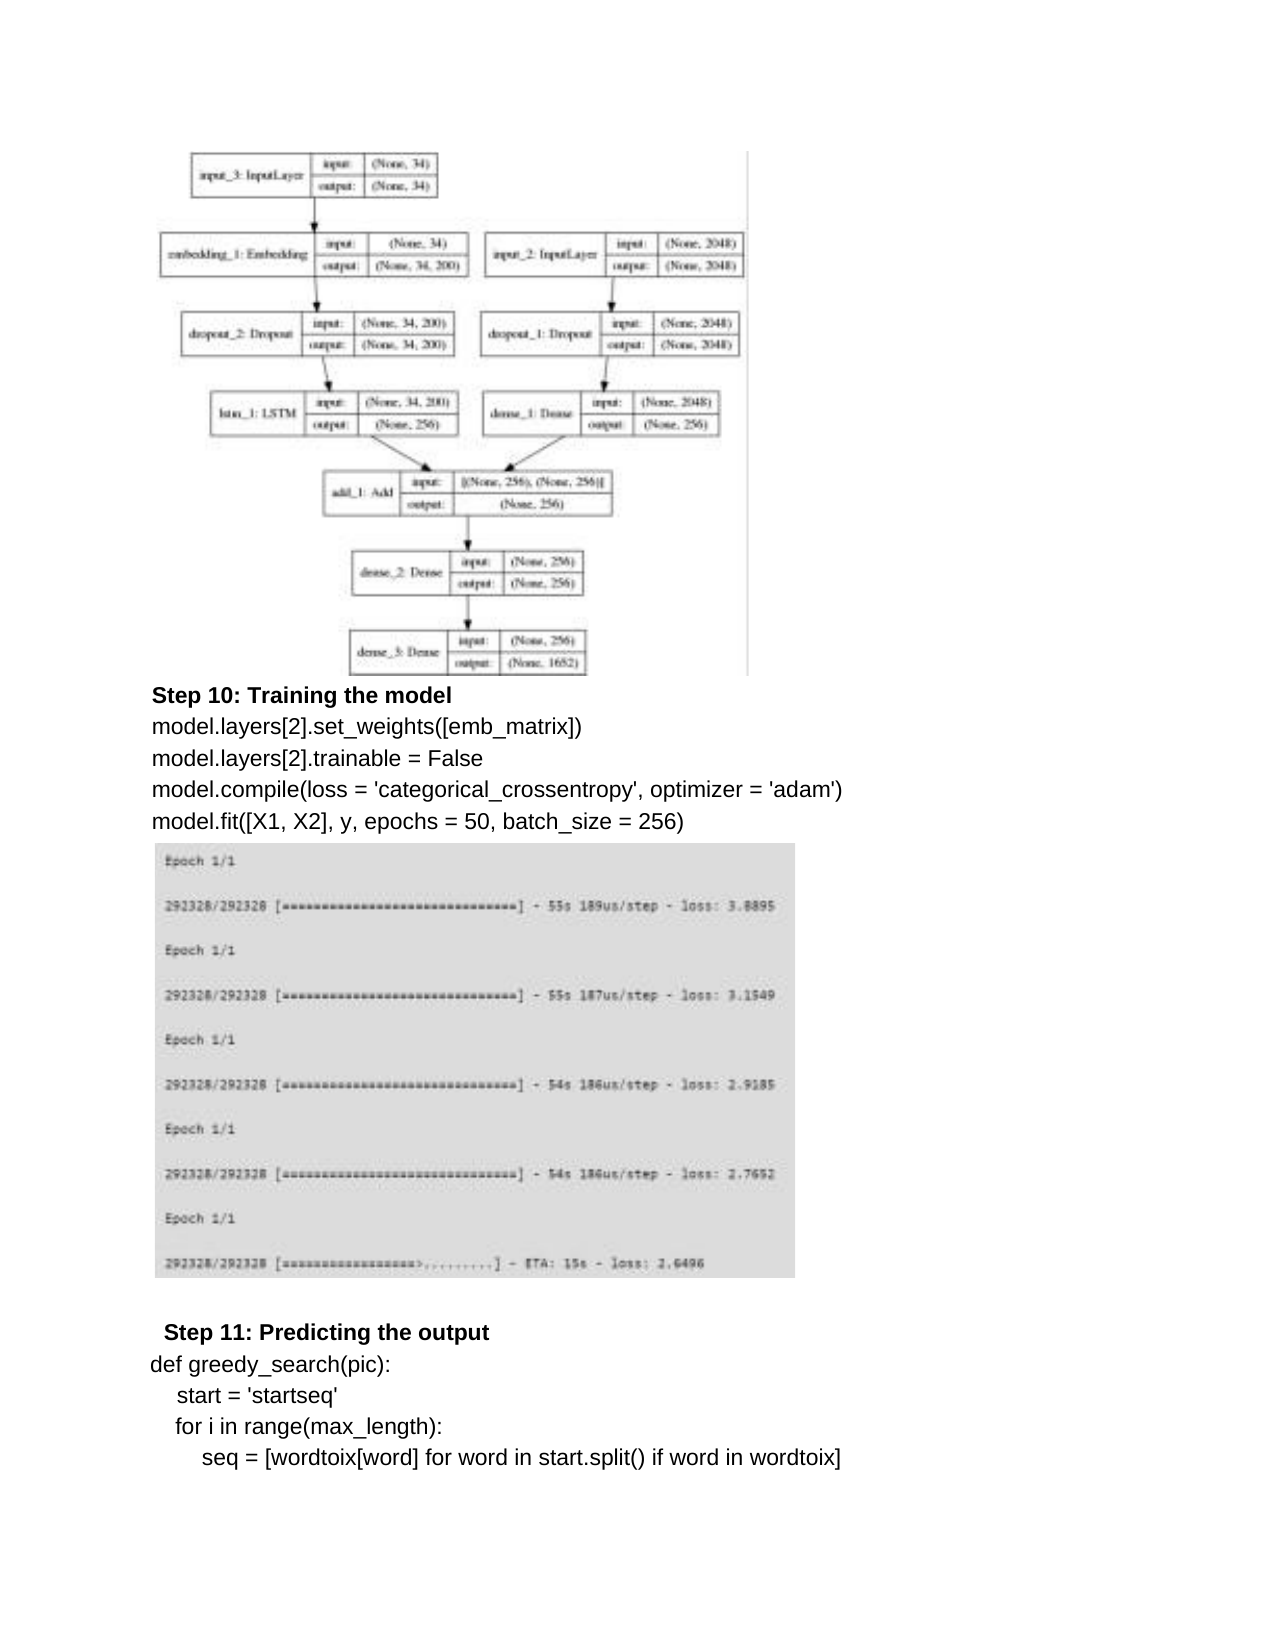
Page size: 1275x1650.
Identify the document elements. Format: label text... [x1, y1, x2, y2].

subtitle Step 11: Predicting the output [152, 1319, 1096, 1345]
picture [154, 843, 796, 1278]
text def greedy_search(pic): start = 'startseq' [150, 1351, 430, 1408]
picture [156, 151, 749, 676]
text Step 10: Training the model model.layers[2].set_weights([emb_matrix]) model.layers[2].trainable = False [152, 682, 665, 771]
text model.compile(loss = 'categorical_crossentropy', optimizer = 'adam') model.fit([X1, X2], y, epochs = 50, batch_size = 256) [152, 776, 959, 834]
text seq = [wordtoix[word] for word in start.split() if word in wordtoix] [202, 1444, 1096, 1470]
text for i in range(max_length): [139, 1413, 478, 1439]
